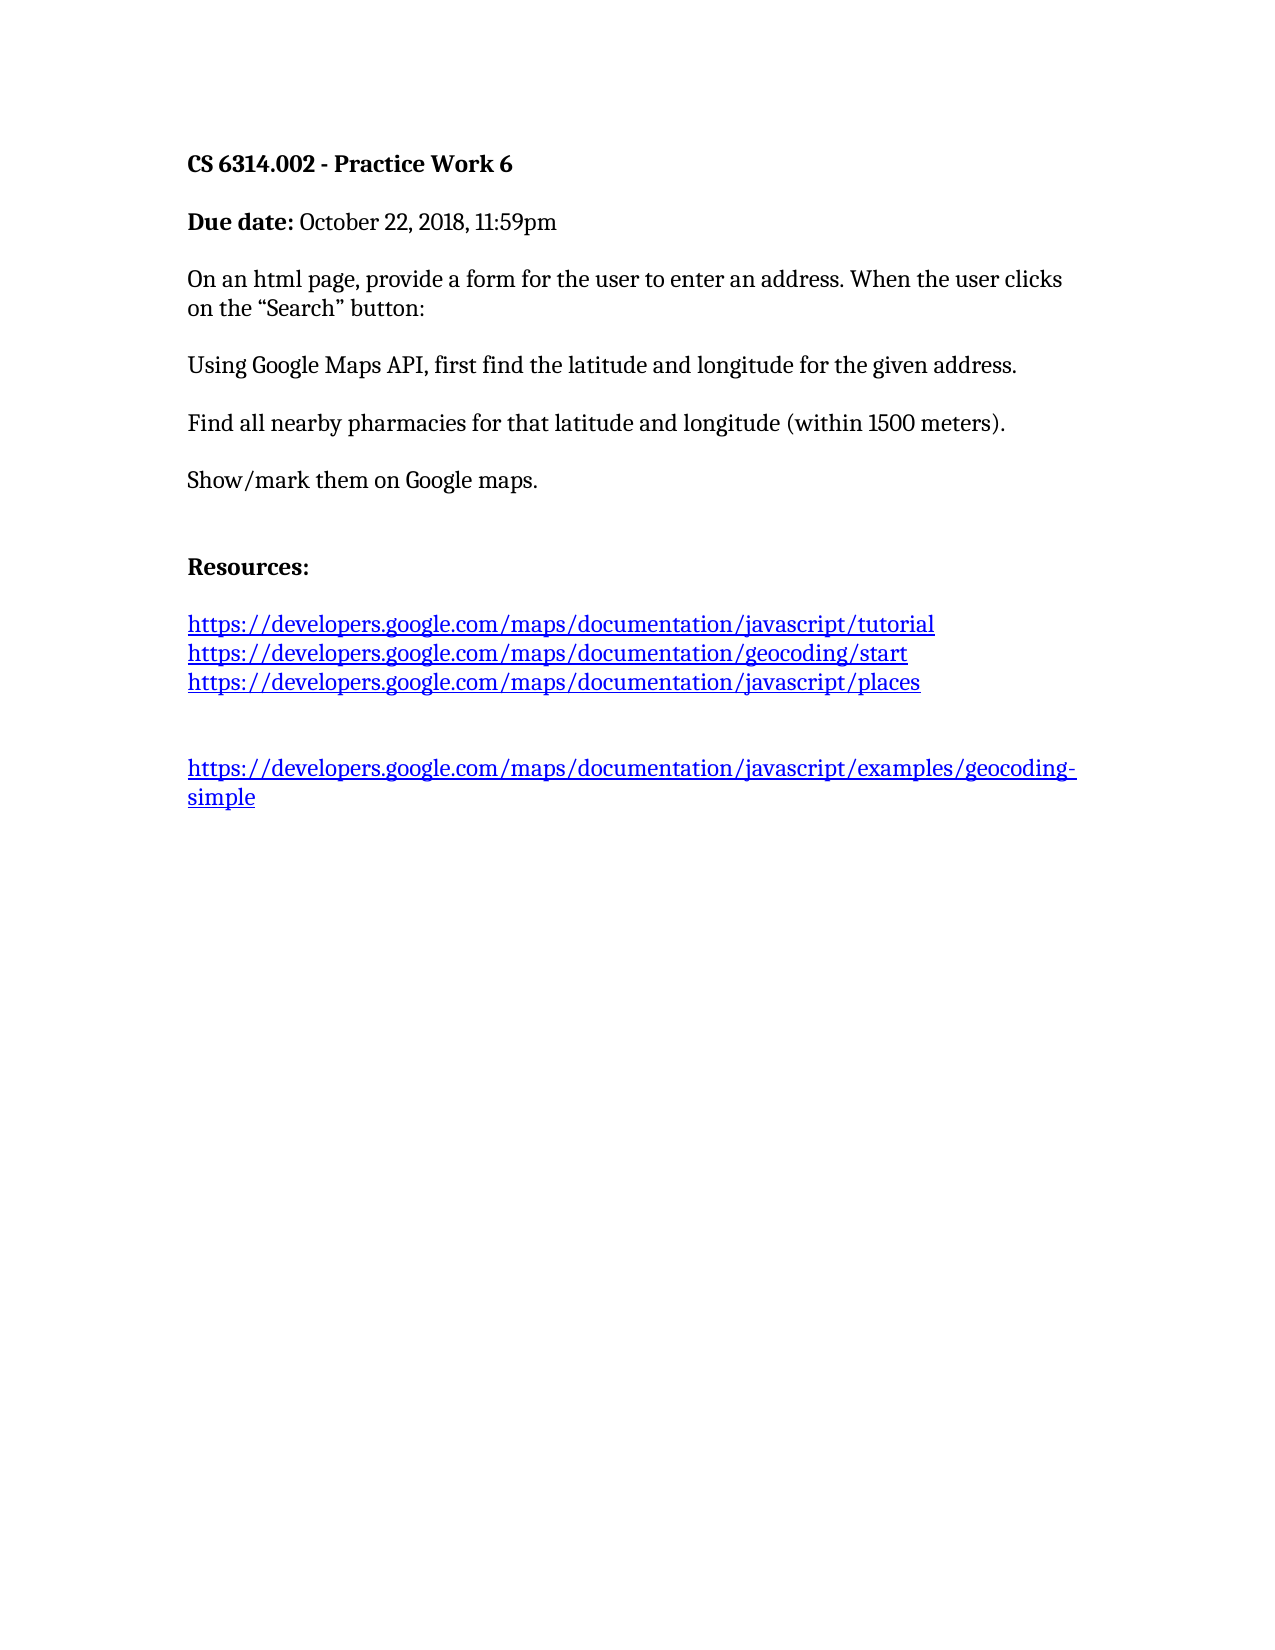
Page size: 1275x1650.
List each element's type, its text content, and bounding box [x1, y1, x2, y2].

text https://developers.google.com/maps/documentation/javascript/places [187, 667, 1087, 696]
text https://developers.google.com/maps/documentation/javascript/examples/geocoding-simple [187, 754, 1087, 811]
text https://developers.google.com/maps/documentation/javascript/tutorial [187, 610, 1087, 639]
text Show/mark them on Google maps. [187, 466, 1087, 495]
text Find all nearby pharmacies for that latitude and longitude (within 1500 meters). [187, 409, 1087, 437]
text Resources: [187, 552, 1087, 581]
text Using Google Maps API, first find the latitude and longitude for the given address. [187, 351, 1087, 380]
text CS 6314.002 - Practice Work 6 [187, 150, 1087, 179]
text On an html page, provide a form for the user to enter an address. When the user clicks on the “Search” button: [187, 265, 1087, 322]
text https://developers.google.com/maps/documentation/geocoding/start [187, 639, 1087, 667]
text Due date: October 22, 2018, 11:59pm [187, 207, 1087, 236]
